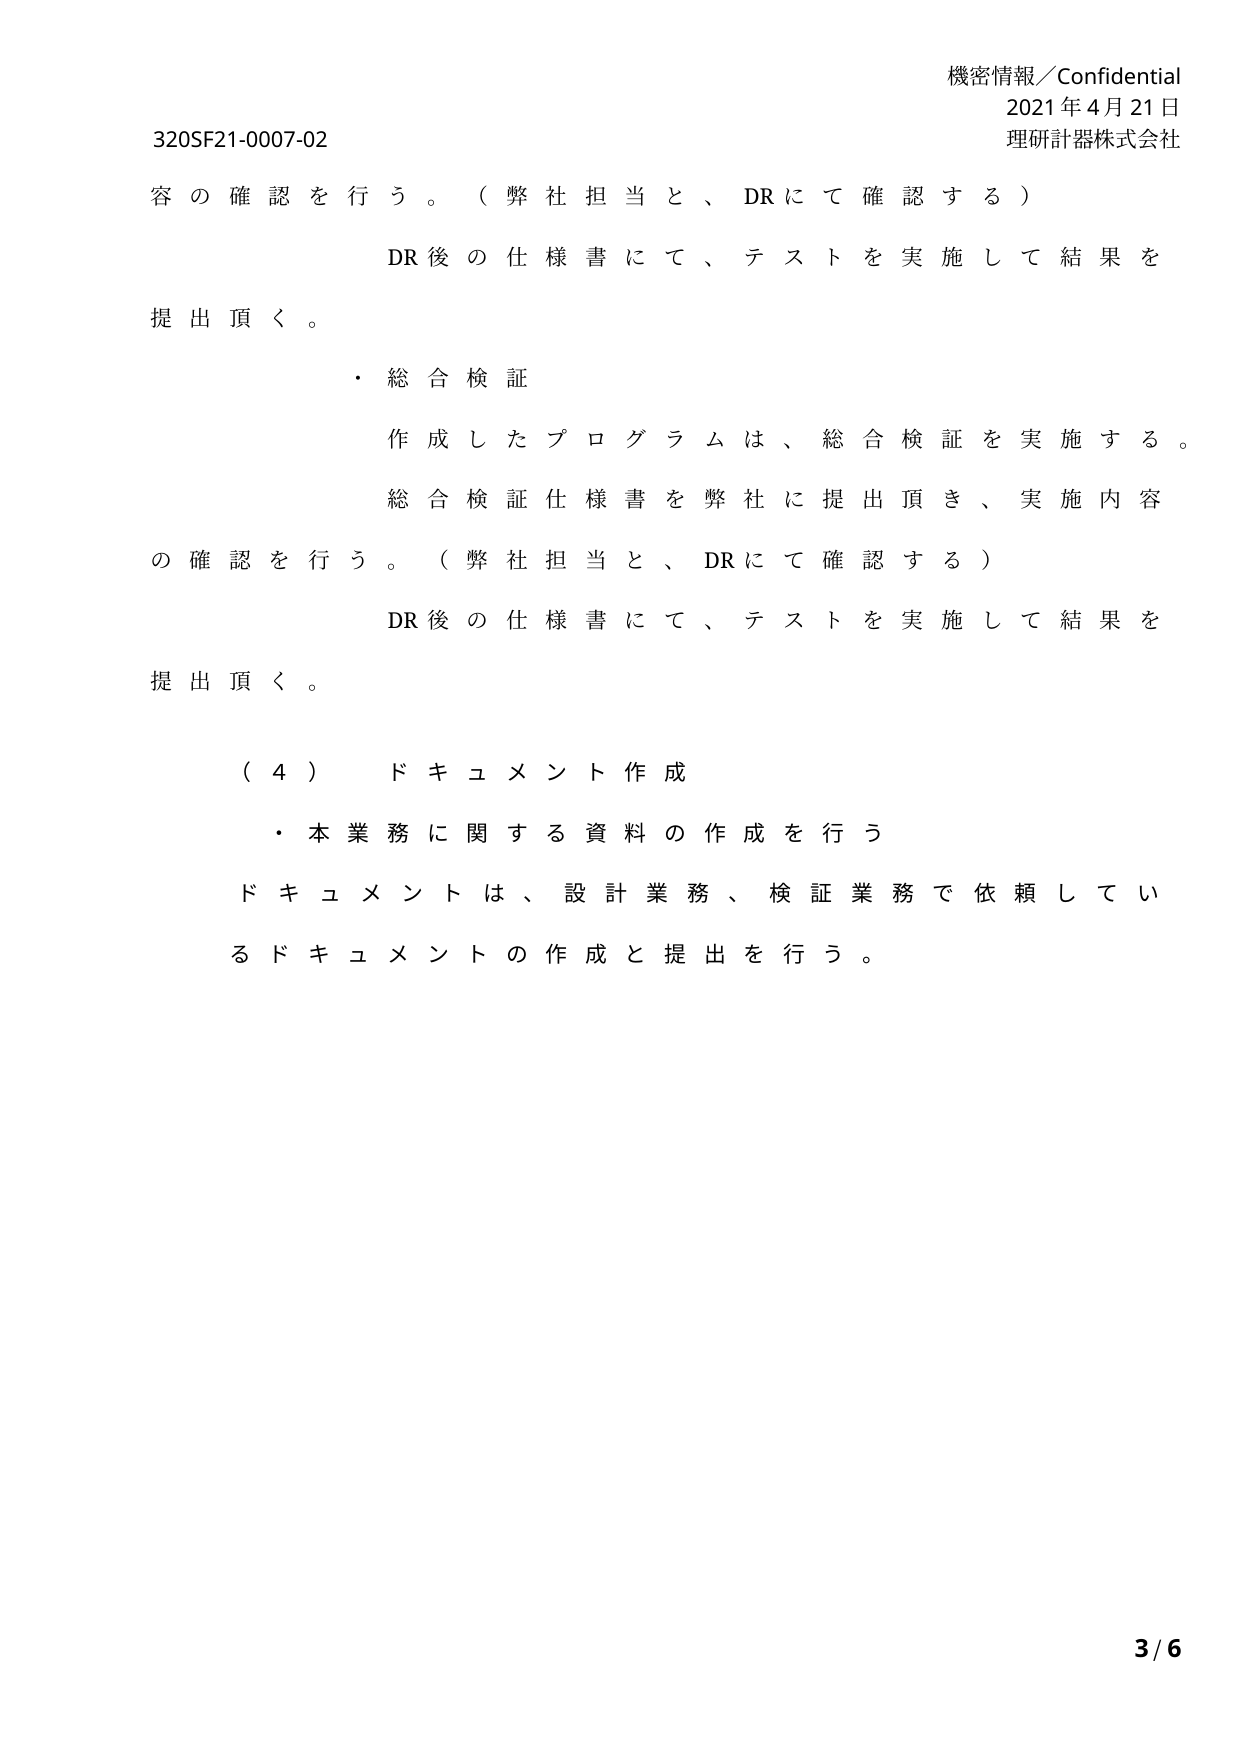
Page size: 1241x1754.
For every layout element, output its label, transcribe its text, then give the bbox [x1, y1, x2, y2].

text DR後の仕様書にて、テストを実施して結果を提出頂く。 [150, 589, 1179, 711]
text ドキュメントは、設計業務、検証業務で依頼しているドキュメントの作成と提出を行う。 [213, 862, 1179, 983]
text DR後の仕様書にて、テストを実施して結果を提出頂く。 [150, 226, 1179, 347]
text ・総合検証 [150, 347, 1179, 407]
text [150, 165, 1179, 226]
text 作成したプログラムは、総合検証を実施する。 [150, 407, 1179, 468]
text ・本業務に関する資料の作成を行う [213, 801, 1179, 862]
text （４） ドキュメント作成 [150, 741, 1179, 801]
text 総合検証仕様書を弊社に提出頂き、実施内容の確認を行う。（弊社担当と、DRにて確認する） [150, 468, 1179, 589]
